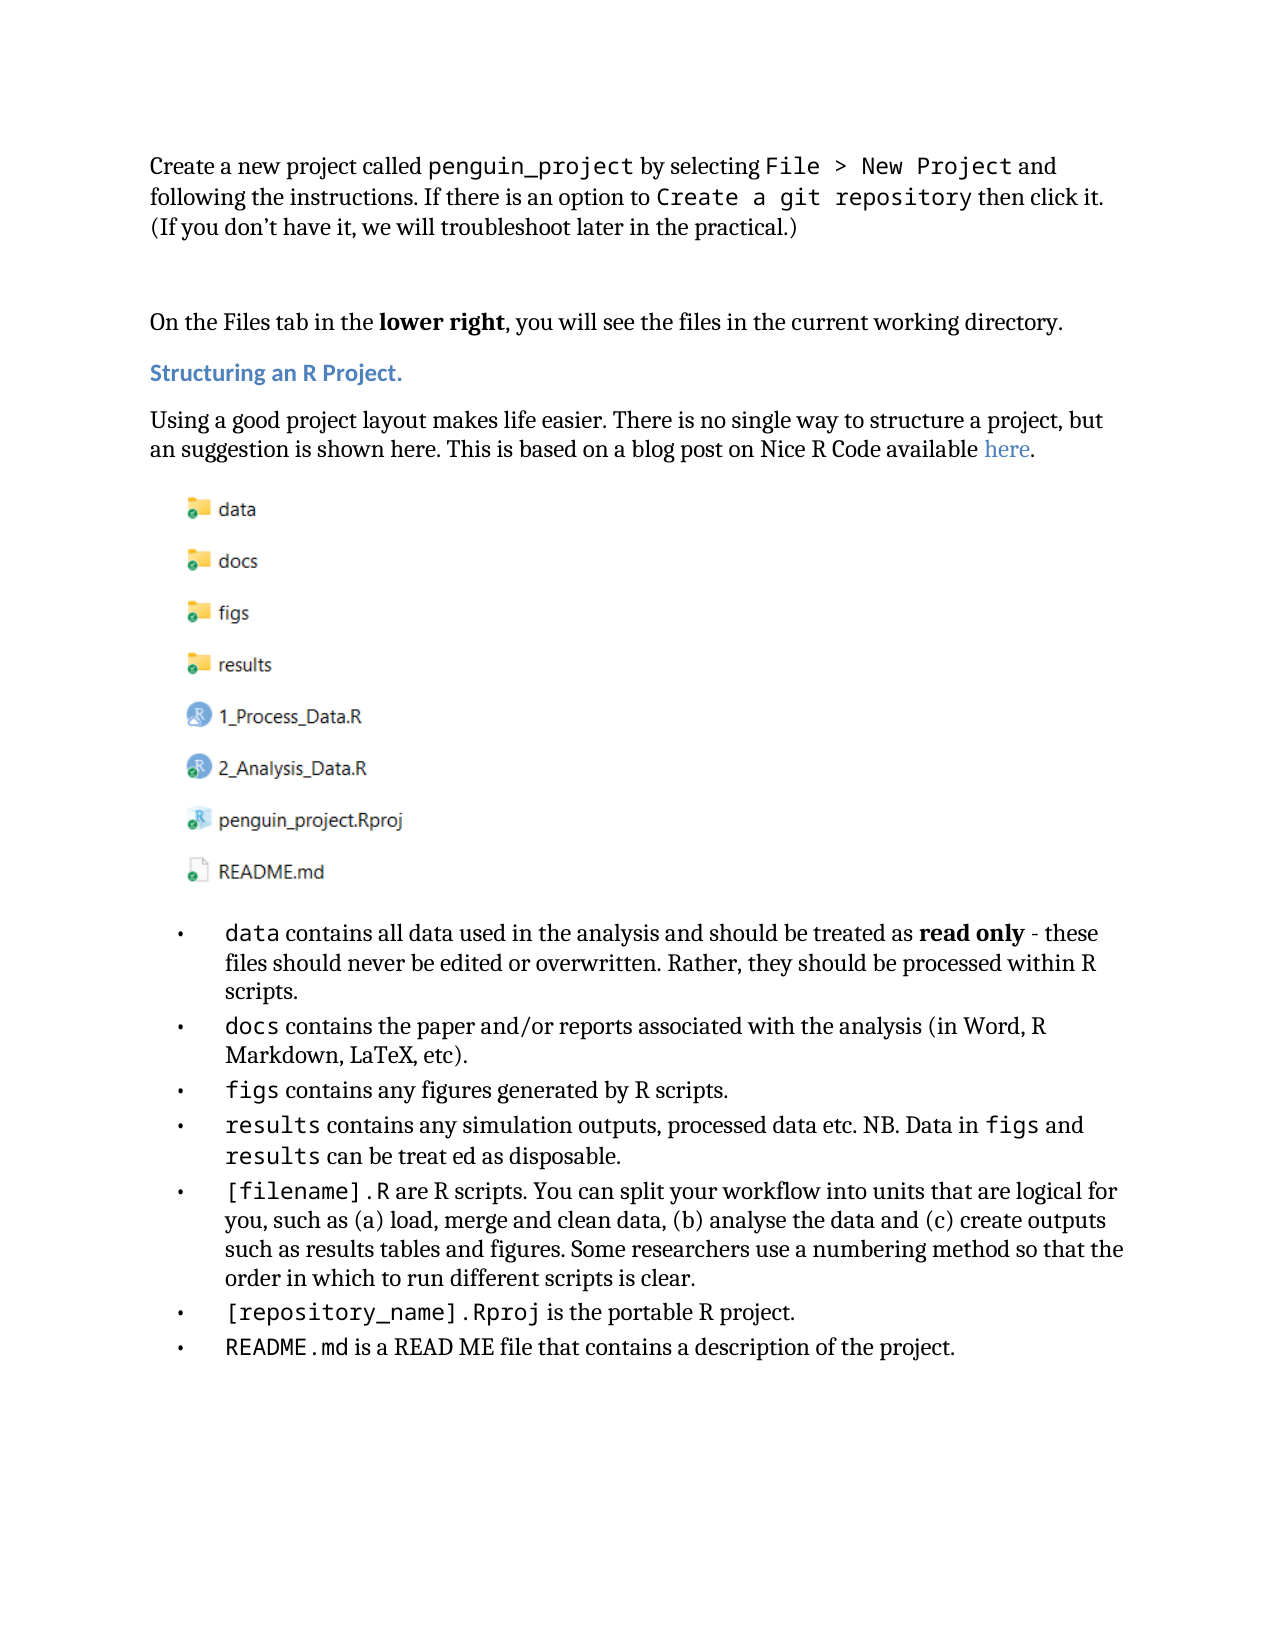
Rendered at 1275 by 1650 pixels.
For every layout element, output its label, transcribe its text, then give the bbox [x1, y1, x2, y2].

list [repository_name].Rproj is the portable R project. [175, 1296, 1125, 1327]
picture [168, 482, 474, 899]
list figs contains any figures generated by R scripts. [175, 1073, 1125, 1105]
list results contains any simulation outputs, processed data etc. NB. Data in figs and results can be treat ed as disposable. [175, 1108, 1125, 1171]
text Create a new project called penguin_project by selecting File > New Project and following the instructions. If there is an option to Create a git repository then click it. (If you don’t have it, we will troubleshoot later in the practical.) [150, 150, 1125, 241]
list data contains all data used in the analysis and should be treated as read only - these files should never be edited or overwritten. Rather, they should be processed within R scripts. [175, 917, 1125, 1006]
text Using a good project layout makes life easier. There is no single way to structure a project, but an suggestion is shown here. This is based on a blog post on Nice R Code available here. [150, 406, 1125, 464]
subtitle Structuring an R Project. [150, 357, 1125, 388]
text On the Files tab in the lower right, you will see the files in the current working directory. [150, 307, 1125, 336]
list README.md is a READ ME file that contains a description of the project. [175, 1331, 1125, 1362]
list docs contains the paper and/or reports associated with the analysis (in Word, R Markdown, LaTeX, etc). [175, 1010, 1125, 1070]
list [filename].R are R scripts. You can split your workflow into units that are logical for you, such as (a) load, merge and clean data, (b) analyse the data and (c) create outputs such as results tables and figures. Some researchers use a numbering method so that the order in which to run different scripts is clear. [175, 1175, 1125, 1292]
